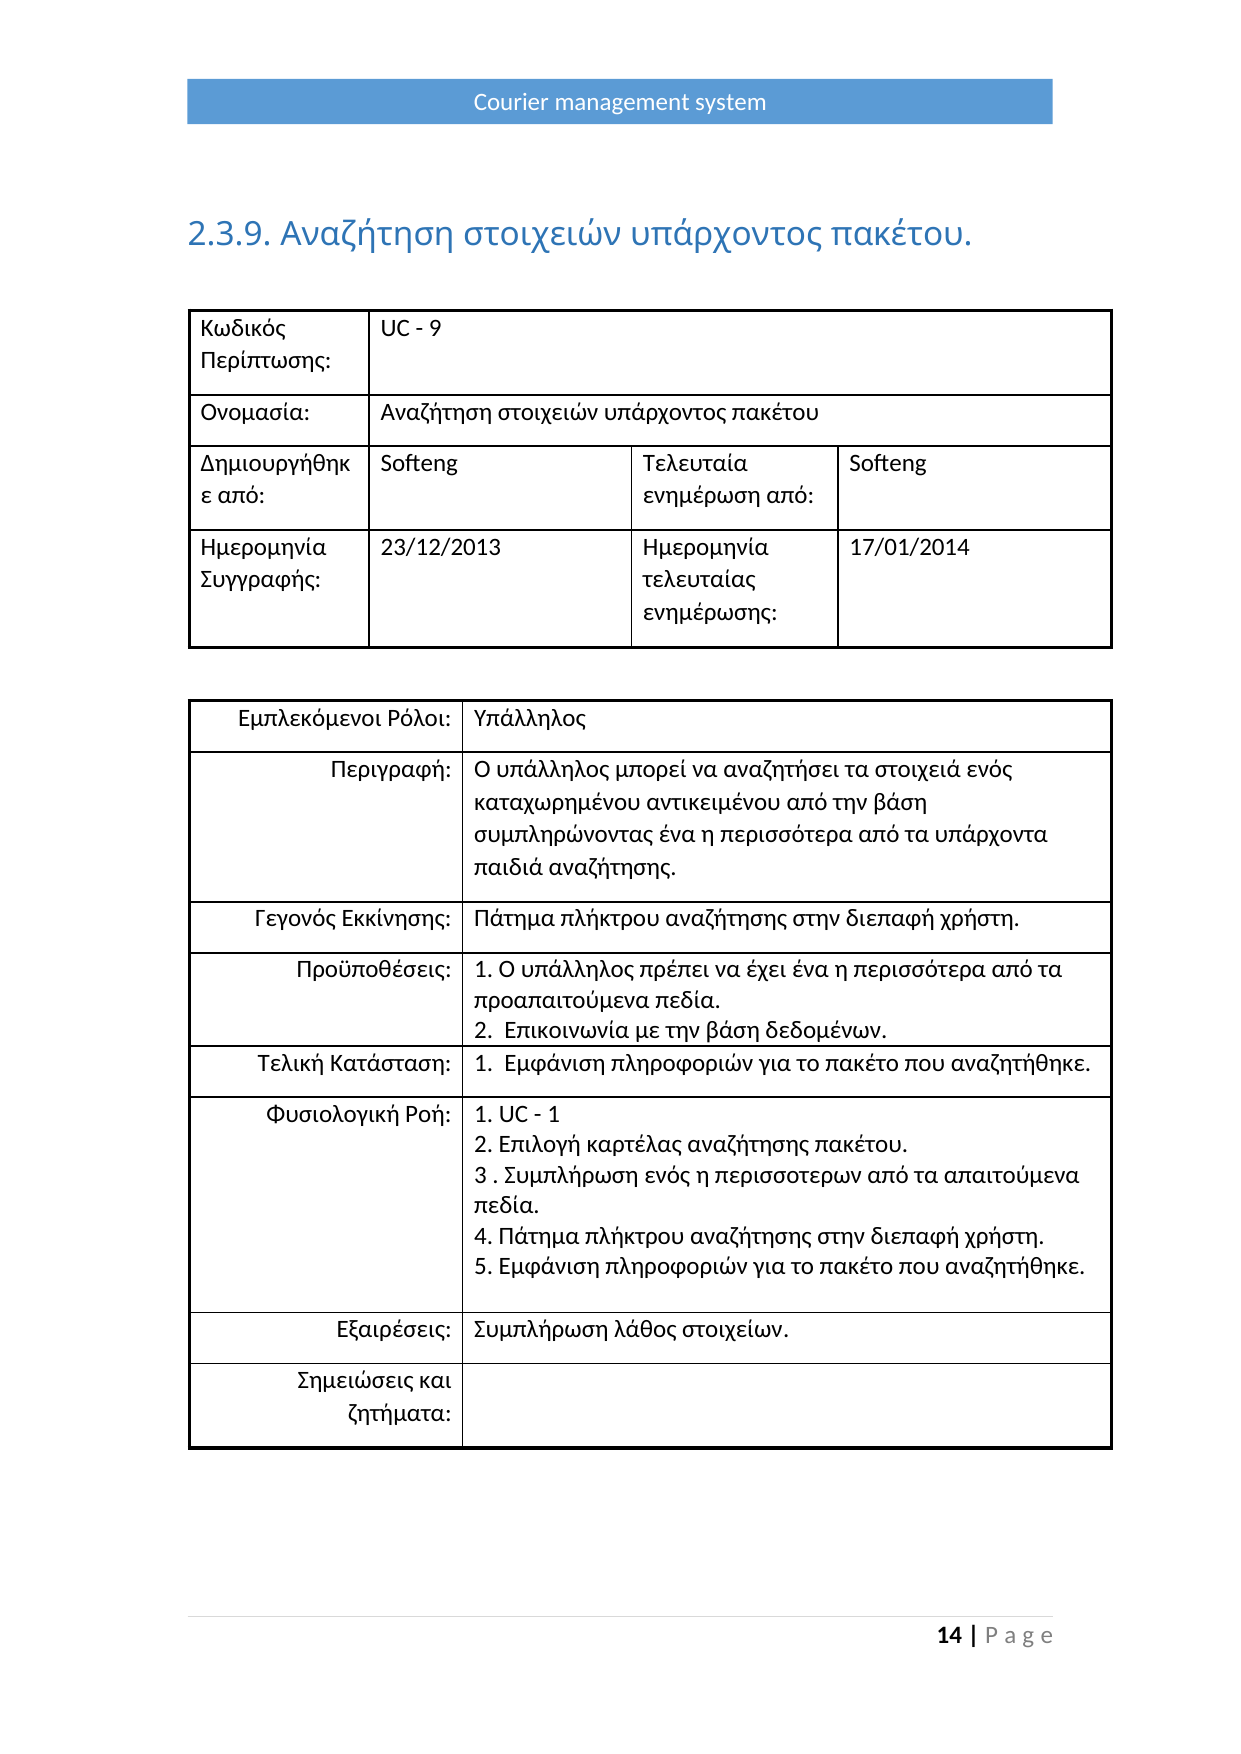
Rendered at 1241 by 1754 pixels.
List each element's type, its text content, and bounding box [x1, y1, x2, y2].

table_header Υπάλληλος [463, 702, 1110, 751]
table_cell 17/01/2014 [839, 531, 1110, 646]
table_cell 1. Ο υπάλληλος πρέπει να έχει ένα η περισσότερα από τα προαπαιτούμενα πεδία. 2. Επικοινωνία με την βάση δεδομένων. [463, 954, 1110, 1045]
table_cell Φυσιολογική Ροή: [191, 1098, 462, 1311]
table_cell Περιγραφή: [191, 753, 462, 901]
table_cell Softeng [839, 447, 1110, 529]
table_cell Εξαιρέσεις: [191, 1313, 462, 1362]
table_header Εμπλεκόμενοι Ρόλοι: [191, 702, 462, 751]
table_cell Τελική Κατάσταση: [191, 1047, 462, 1096]
table_cell Συμπλήρωση λάθος στοιχείων. [463, 1313, 1110, 1362]
table_cell Ο υπάλληλος μπορεί να αναζητήσει τα στοιχειά ενός καταχωρημένου αντικειμένου από την βάση συμπληρώνοντας ένα η περισσότερα από τα υπάρχοντα παιδιά αναζήτησης. [463, 753, 1110, 901]
subtitle 2.3.9. Αναζήτηση στοιχειών υπάρχοντος πακέτου. [187, 210, 1053, 255]
table_cell [463, 1364, 1110, 1446]
table_cell Ημερομηνία Συγγραφής: [191, 531, 368, 646]
table_cell Αναζήτηση στοιχειών υπάρχοντος πακέτου [370, 396, 1110, 445]
table_cell Τελευταία ενημέρωση από: [632, 447, 837, 529]
table_cell 23/12/2013 [370, 531, 631, 646]
table_cell Ημερομηνία τελευταίας ενημέρωσης: [632, 531, 837, 646]
table_header UC - 9 [370, 312, 1110, 394]
table_cell 1. UC - 1 2. Επιλογή καρτέλας αναζήτησης πακέτου. 3 . Συμπλήρωση ενός η περισσοτερων από τα απαιτούμενα πεδία. 4. Πάτημα πλήκτρου αναζήτησης στην διεπαφή χρήστη. 5. Εμφάνιση πληροφοριών για το πακέτο που αναζητήθηκε. [463, 1098, 1110, 1311]
table_cell Πάτημα πλήκτρου αναζήτησης στην διεπαφή χρήστη. [463, 903, 1110, 952]
table_header Κωδικός Περίπτωσης: [191, 312, 368, 394]
table_cell Προϋποθέσεις: [191, 954, 462, 1045]
table_cell Δημιουργήθηκε από: [191, 447, 368, 529]
table_cell 1. Εμφάνιση πληροφοριών για το πακέτο που αναζητήθηκε. [463, 1047, 1110, 1096]
table_cell Σημειώσεις και ζητήματα: [191, 1364, 462, 1446]
table_cell Softeng [370, 447, 631, 529]
table_cell Γεγονός Εκκίνησης: [191, 903, 462, 952]
table_cell Ονομασία: [191, 396, 368, 445]
